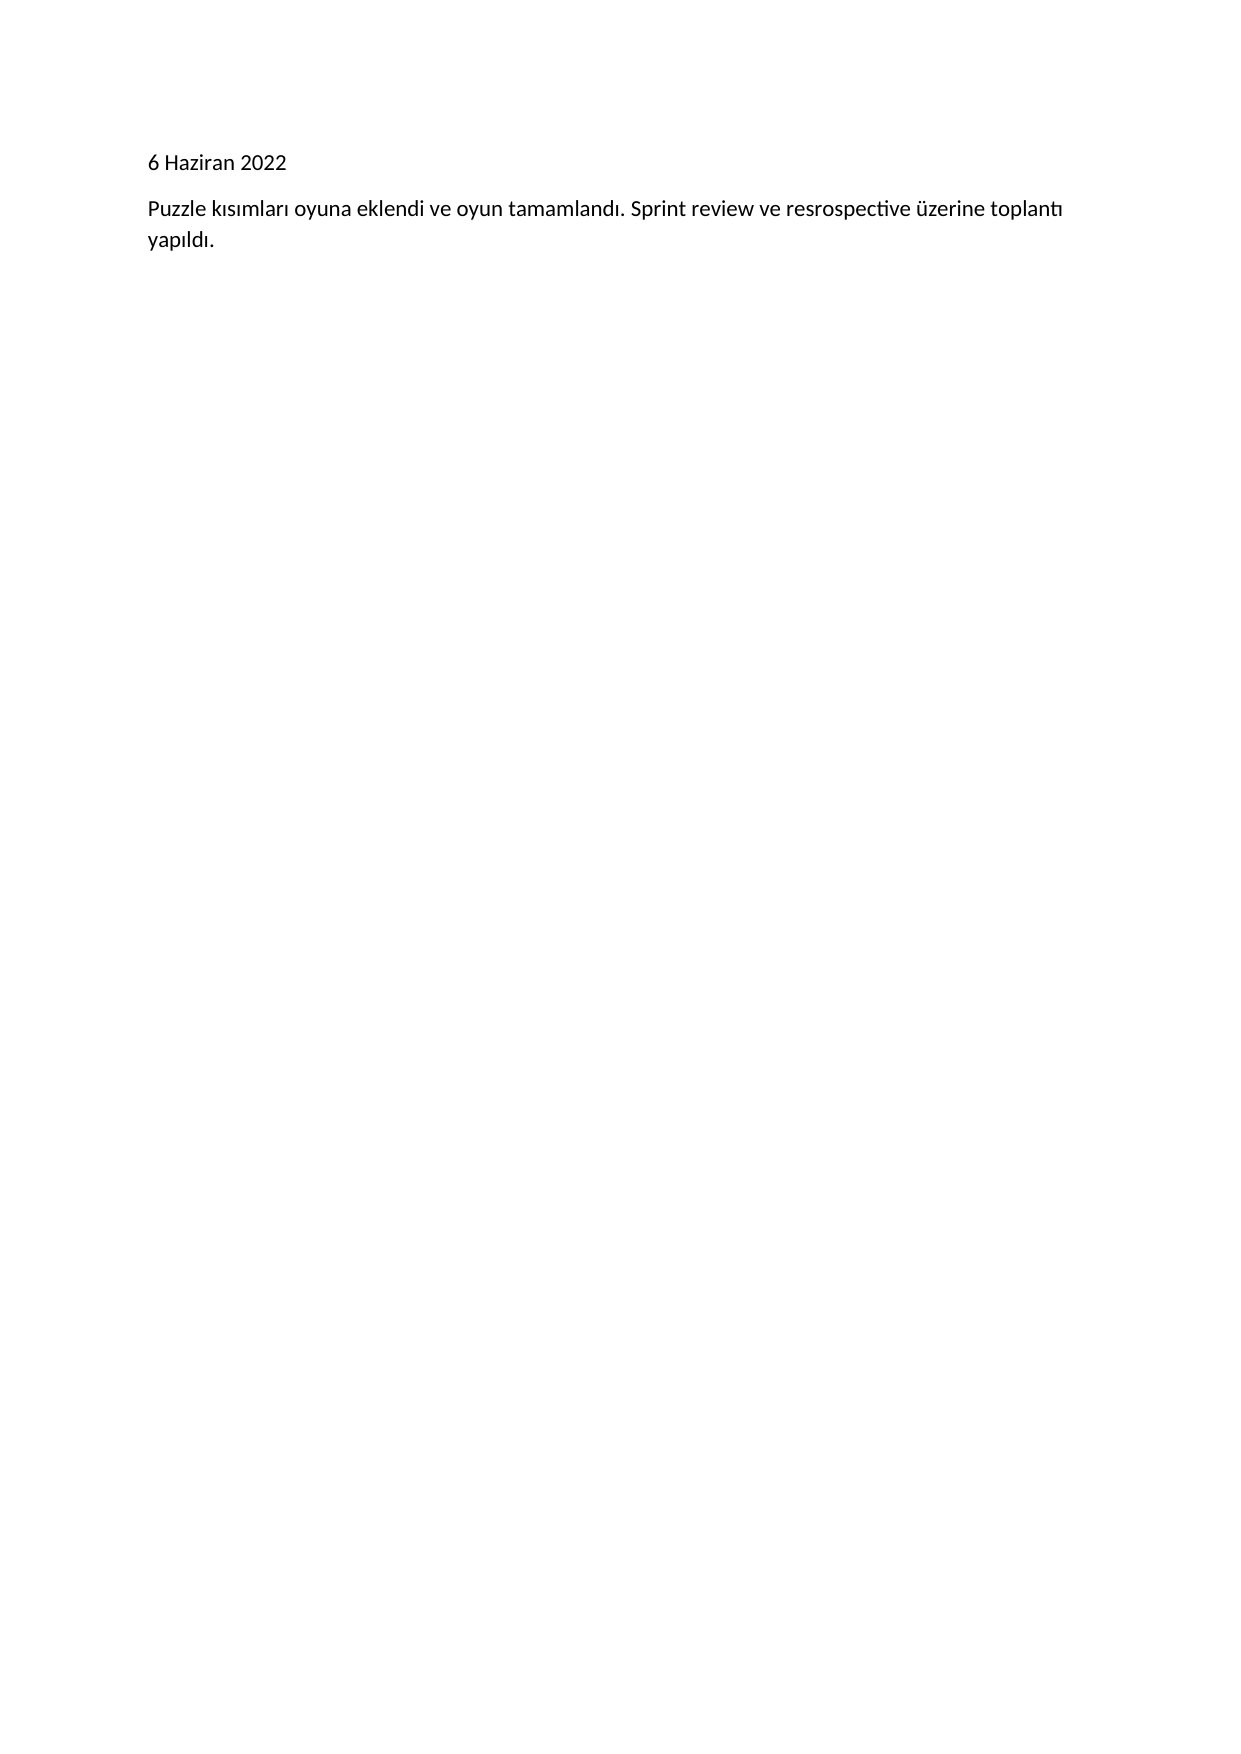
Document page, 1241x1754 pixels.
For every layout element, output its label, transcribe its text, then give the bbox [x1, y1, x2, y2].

text 6 Haziran 2022 [148, 148, 1093, 176]
text Puzzle kısımları oyuna eklendi ve oyun tamamlandı. Sprint review ve resrospective üzerine toplantı yapıldı. [148, 194, 1093, 253]
